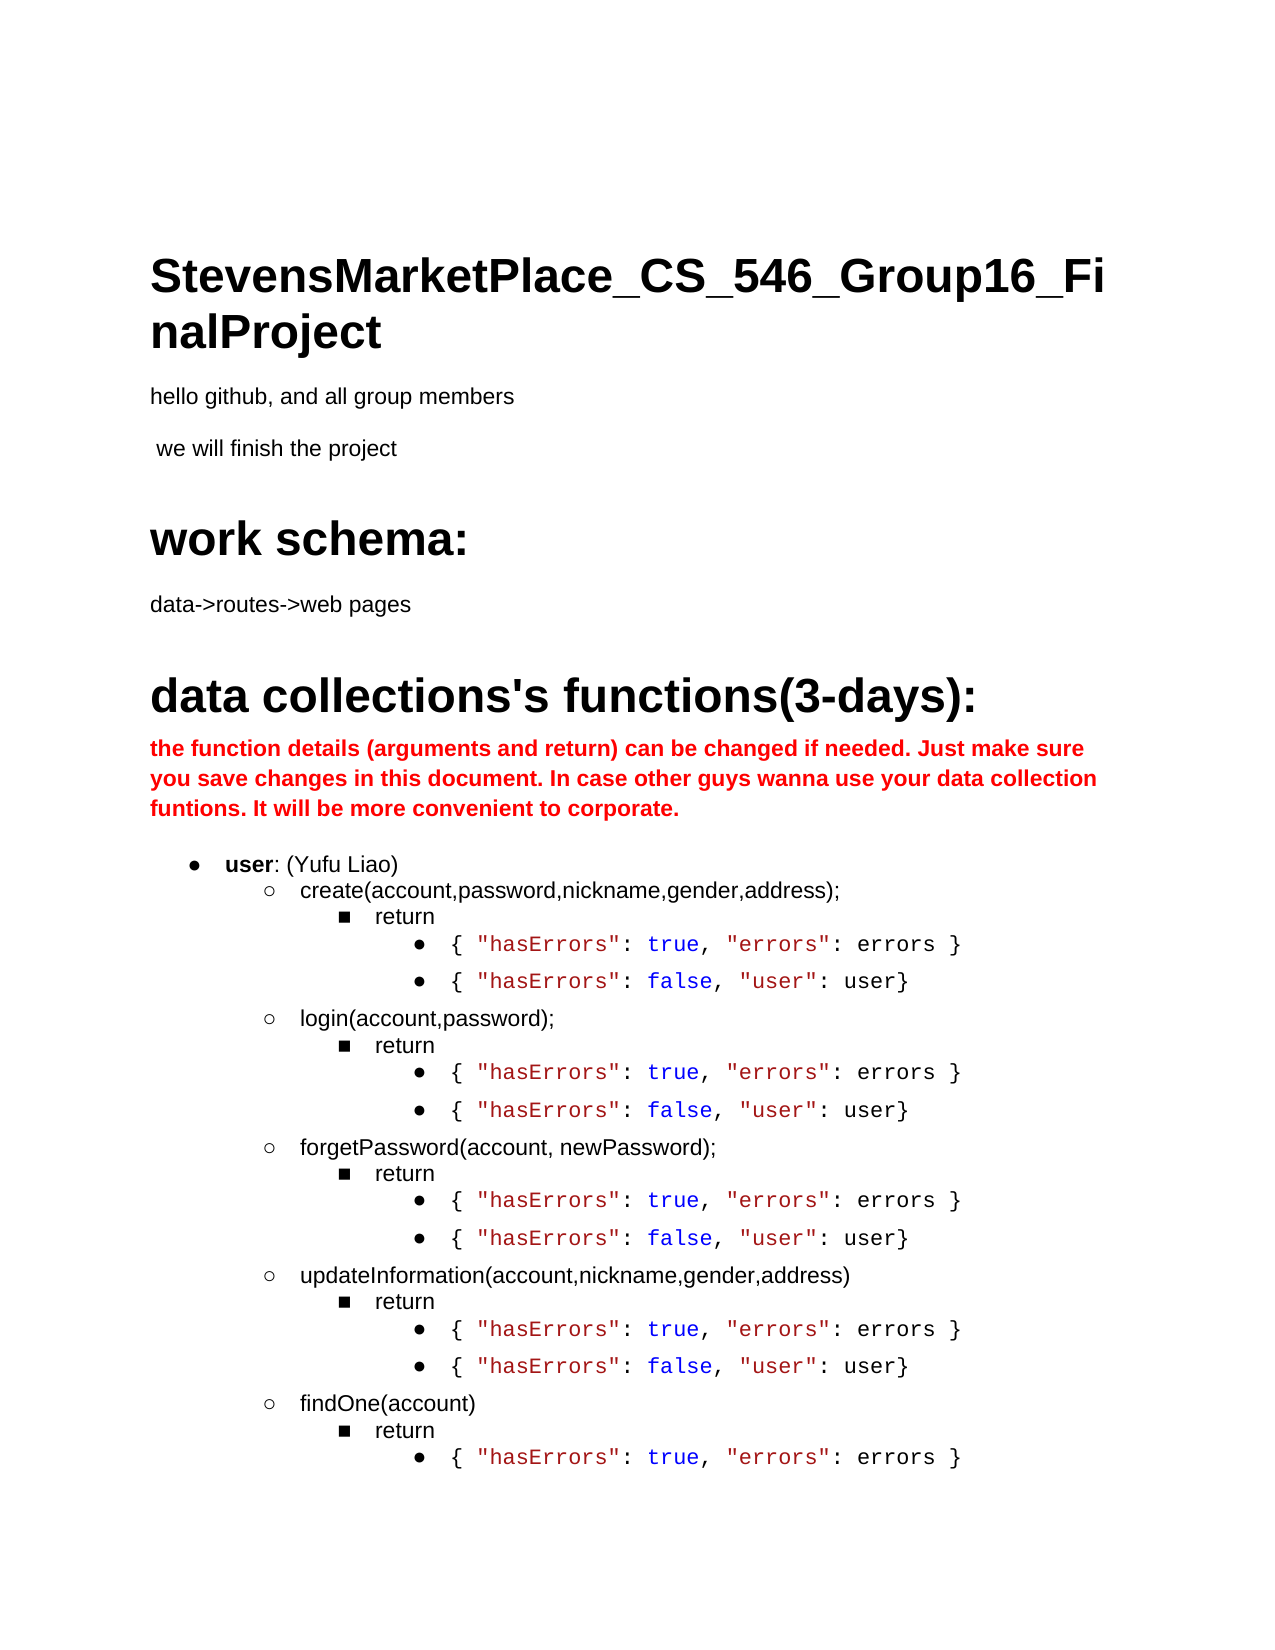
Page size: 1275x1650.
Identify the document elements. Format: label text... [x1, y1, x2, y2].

list updateInformation(account,nickname,gender,address) [262, 1262, 1125, 1288]
text the function details (arguments and return) can be changed if needed. Just make sure you save changes in this document. In case other guys wanna use your data collection funtions. It will be more convenient to corporate. [150, 735, 1125, 822]
list return [337, 1160, 1125, 1186]
subtitle work schema: [150, 511, 1125, 566]
list login(account,password); [262, 1005, 1125, 1032]
subtitle data collections's functions(3-days): [150, 667, 1125, 722]
list { "hasErrors": false, "user": user} [412, 967, 1125, 995]
list findOne(account) [262, 1390, 1125, 1417]
list { "hasErrors": true, "errors": errors } [412, 929, 1125, 958]
list user: (Yufu Liao) [187, 851, 1125, 877]
list { "hasErrors": true, "errors": errors } [412, 1314, 1125, 1343]
list create(account,password,nickname,gender,address); [262, 877, 1125, 903]
text hello github, and all group members [150, 383, 1125, 409]
list { "hasErrors": true, "errors": errors } [412, 1058, 1125, 1086]
list return [337, 1417, 1125, 1443]
list return [337, 903, 1125, 929]
text we will finish the project [150, 434, 1125, 461]
list { "hasErrors": false, "user": user} [412, 1224, 1125, 1252]
text data->routes->web pages [150, 591, 1125, 617]
list return [337, 1032, 1125, 1058]
list return [337, 1288, 1125, 1314]
list { "hasErrors": false, "user": user} [412, 1352, 1125, 1380]
list { "hasErrors": true, "errors": errors } [412, 1186, 1125, 1214]
list forgetPassword(account, newPassword); [262, 1133, 1125, 1160]
list { "hasErrors": true, "errors": errors } [412, 1443, 1125, 1471]
list { "hasErrors": false, "user": user} [412, 1096, 1125, 1124]
subtitle StevensMarketPlace_CS_546_Group16_FinalProject [150, 200, 1125, 358]
